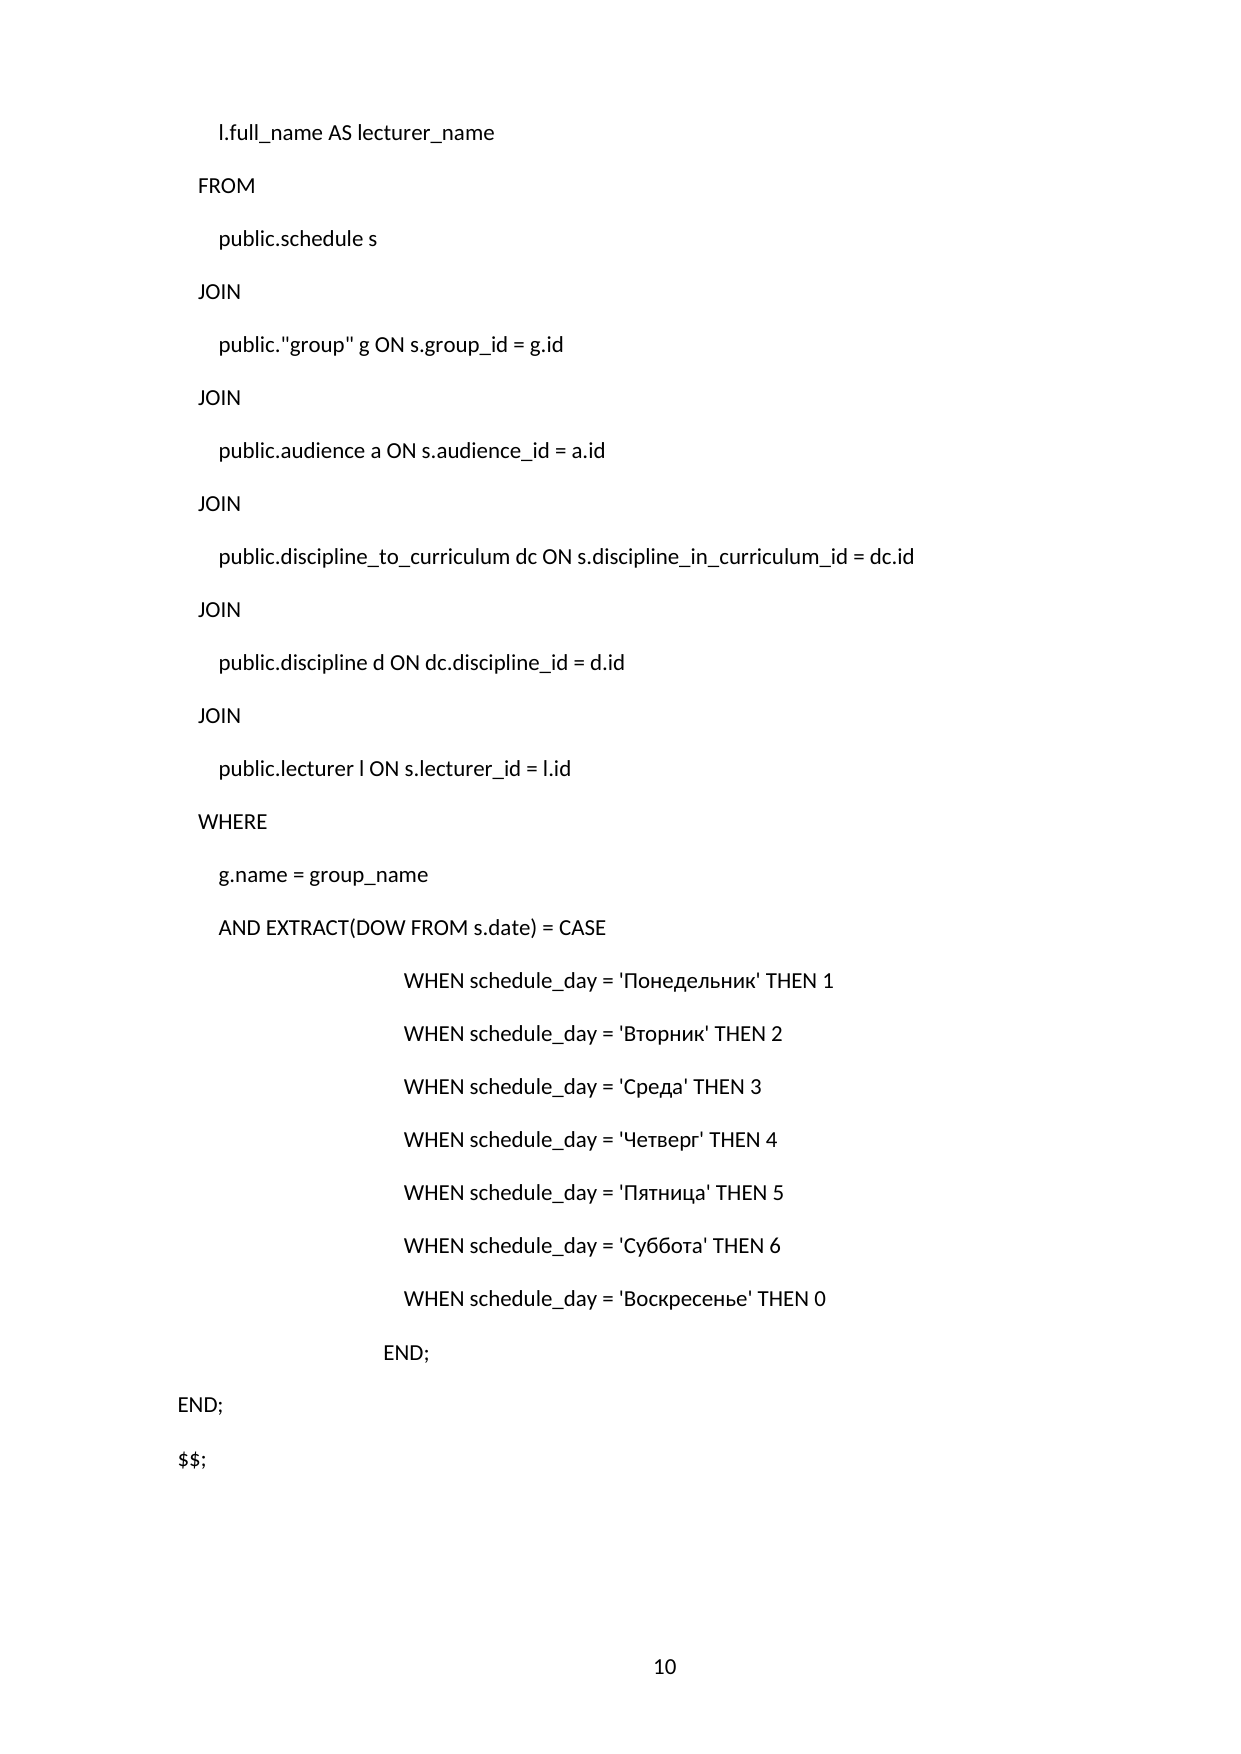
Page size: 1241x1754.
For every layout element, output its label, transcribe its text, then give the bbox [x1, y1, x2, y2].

text g.name = group_name [177, 860, 1152, 888]
text l.full_name AS lecturer_name [177, 118, 1152, 146]
text AND EXTRACT(DOW FROM s.date) = CASE [177, 913, 1152, 941]
text END; [177, 1338, 1152, 1366]
text JOIN [177, 701, 1152, 729]
text public.discipline d ON dc.discipline_id = d.id [177, 648, 1152, 676]
text $$; [177, 1444, 1152, 1472]
text END; [177, 1391, 1152, 1419]
text WHEN schedule_day = 'Воскресенье' THEN 0 [177, 1284, 1152, 1313]
text JOIN [177, 383, 1152, 411]
text public.discipline_to_curriculum dc ON s.discipline_in_curriculum_id = dc.id [177, 542, 1152, 570]
text FROM [177, 171, 1152, 199]
text JOIN [177, 277, 1152, 305]
text public.audience a ON s.audience_id = a.id [177, 436, 1152, 464]
text WHEN schedule_day = 'Четверг' THEN 4 [177, 1126, 1152, 1153]
text JOIN [177, 595, 1152, 623]
text WHEN schedule_day = 'Пятница' THEN 5 [177, 1178, 1152, 1207]
text WHEN schedule_day = 'Понедельник' THEN 1 [177, 966, 1152, 994]
text WHERE [177, 807, 1152, 835]
text public."group" g ON s.group_id = g.id [177, 330, 1152, 358]
text WHEN schedule_day = 'Среда' THEN 3 [177, 1072, 1152, 1101]
text public.schedule s [177, 224, 1152, 252]
text JOIN [177, 489, 1152, 517]
text WHEN schedule_day = 'Вторник' THEN 2 [177, 1019, 1152, 1047]
text public.lecturer l ON s.lecturer_id = l.id [177, 754, 1152, 782]
text WHEN schedule_day = 'Суббота' THEN 6 [177, 1232, 1152, 1259]
